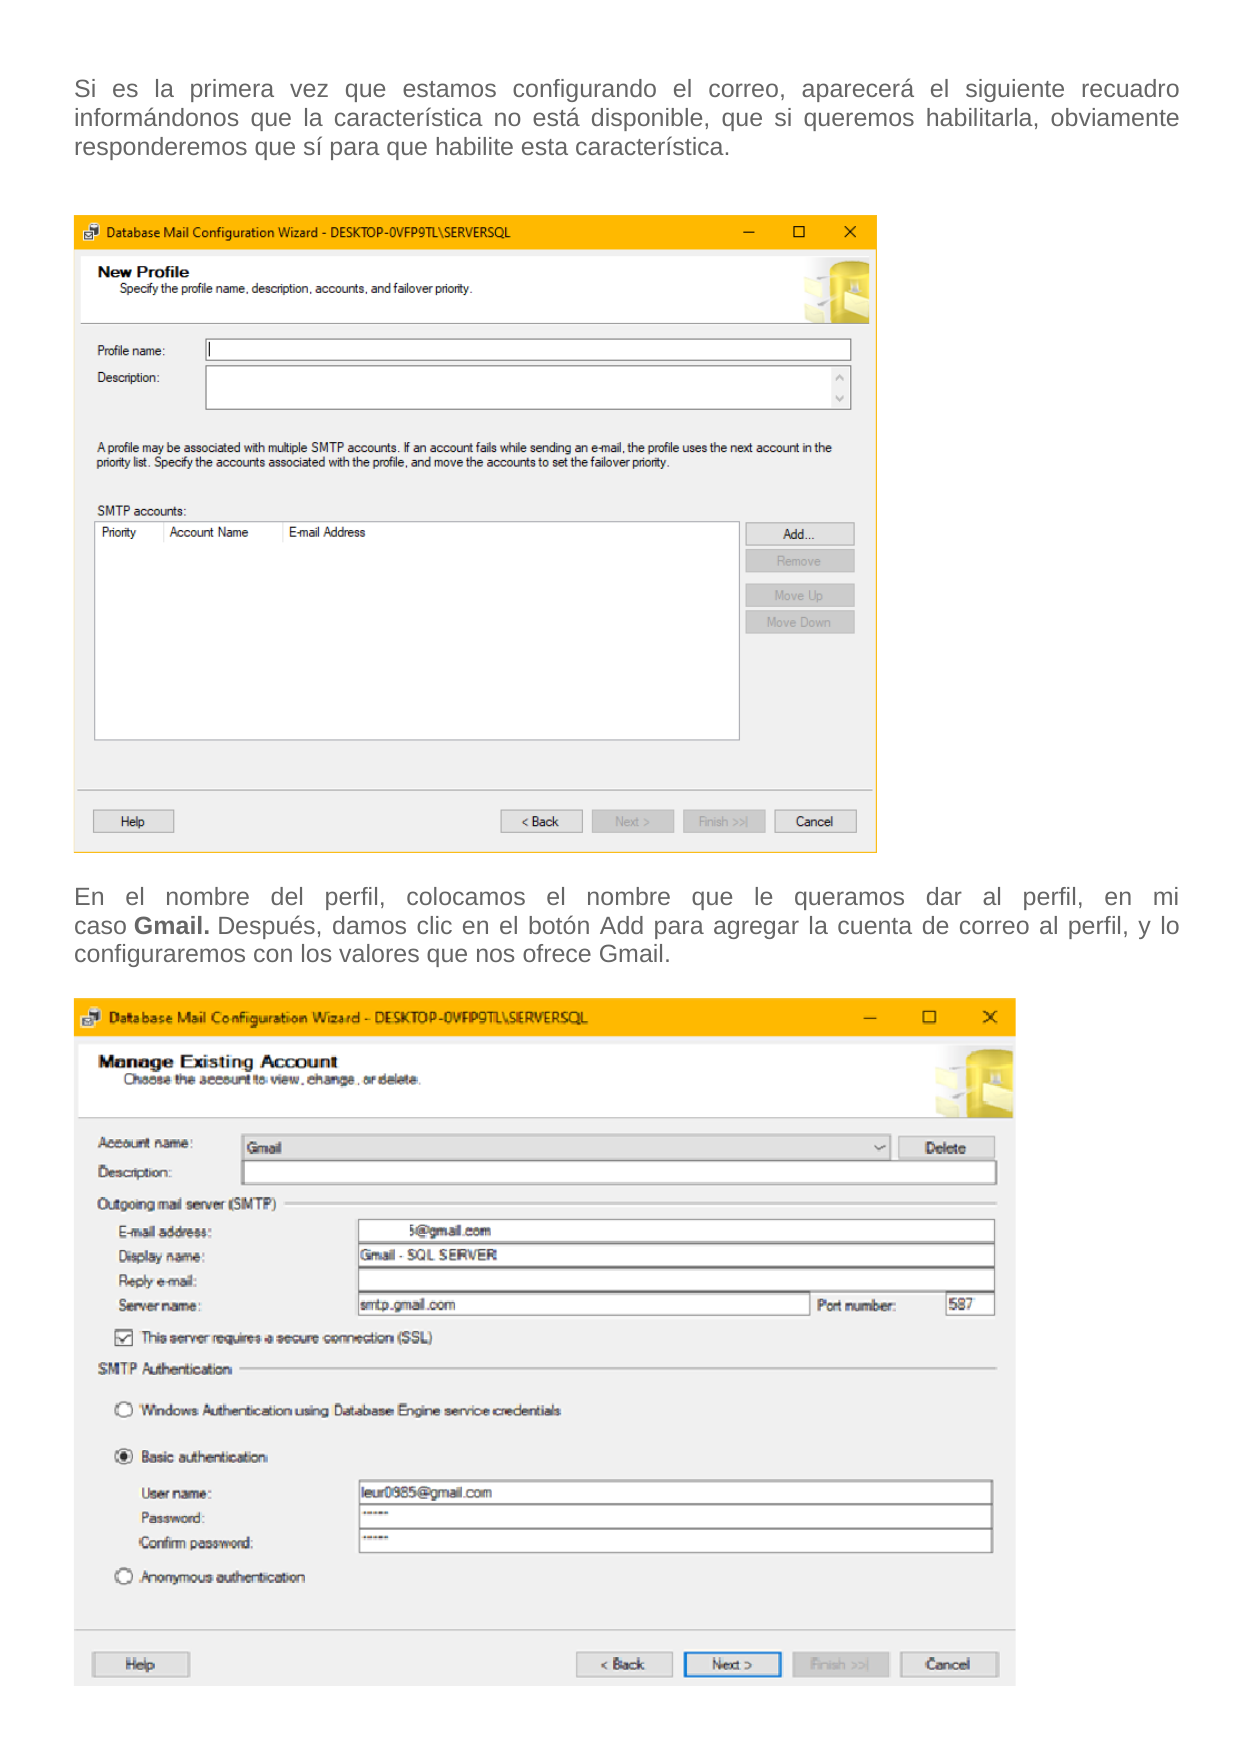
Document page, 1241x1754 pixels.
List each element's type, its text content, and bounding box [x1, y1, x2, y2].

picture [73, 998, 1016, 1686]
picture [73, 215, 877, 853]
text Si es la primera vez que estamos configurando el correo, aparecerá el siguiente recuadro informándonos que la característica no está disponible, que si queremos habilitarla, obviamente responderemos que sí para que habilite esta característica. [74, 74, 1181, 160]
text En el nombre del perfil, colocamos el nombre que le queramos dar al perfil, en mi caso Gmail. Después, damos clic en el botón Add para agregar la cuenta de correo al perfil, y lo configuraremos con los valores que nos ofrece Gmail. [74, 882, 1181, 968]
